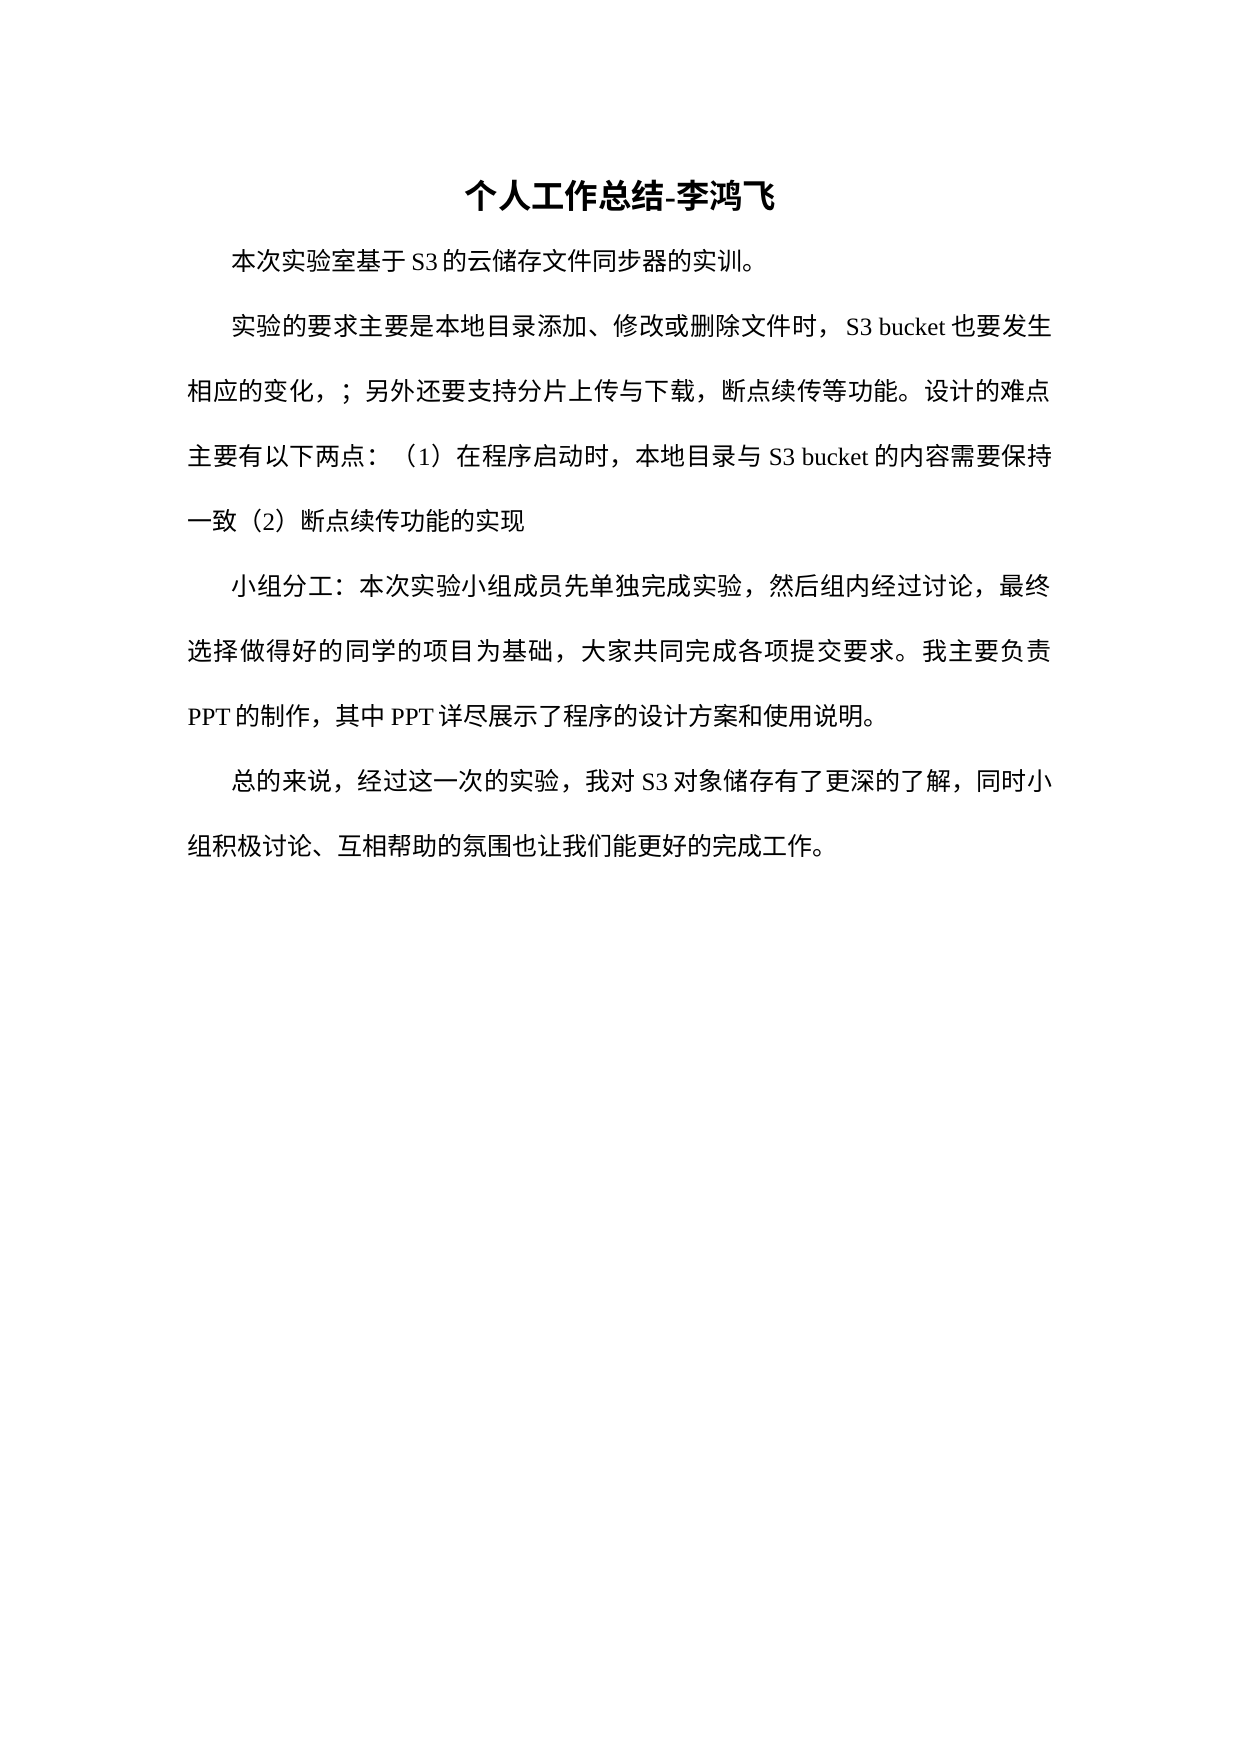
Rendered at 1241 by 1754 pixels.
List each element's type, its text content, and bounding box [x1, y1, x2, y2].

text 个人工作总结-李鸿飞 [187, 162, 1053, 227]
text 总的来说，经过这一次的实验，我对S3对象储存有了更深的了解，同时小组积极讨论、互相帮助的氛围也让我们能更好的完成工作。 [187, 747, 1053, 877]
text 本次实验室基于S3的云储存文件同步器的实训。 [187, 227, 1053, 292]
text 小组分工：本次实验小组成员先单独完成实验，然后组内经过讨论，最终选择做得好的同学的项目为基础，大家共同完成各项提交要求。我主要负责PPT的制作，其中PPT详尽展示了程序的设计方案和使用说明。 [187, 552, 1053, 747]
text 实验的要求主要是本地目录添加、修改或删除文件时，S3 bucket也要发生相应的变化，；另外还要支持分片上传与下载，断点续传等功能。设计的难点主要有以下两点：（1）在程序启动时，本地目录与S3 bucket的内容需要保持一致（2）断点续传功能的实现 [187, 292, 1053, 552]
